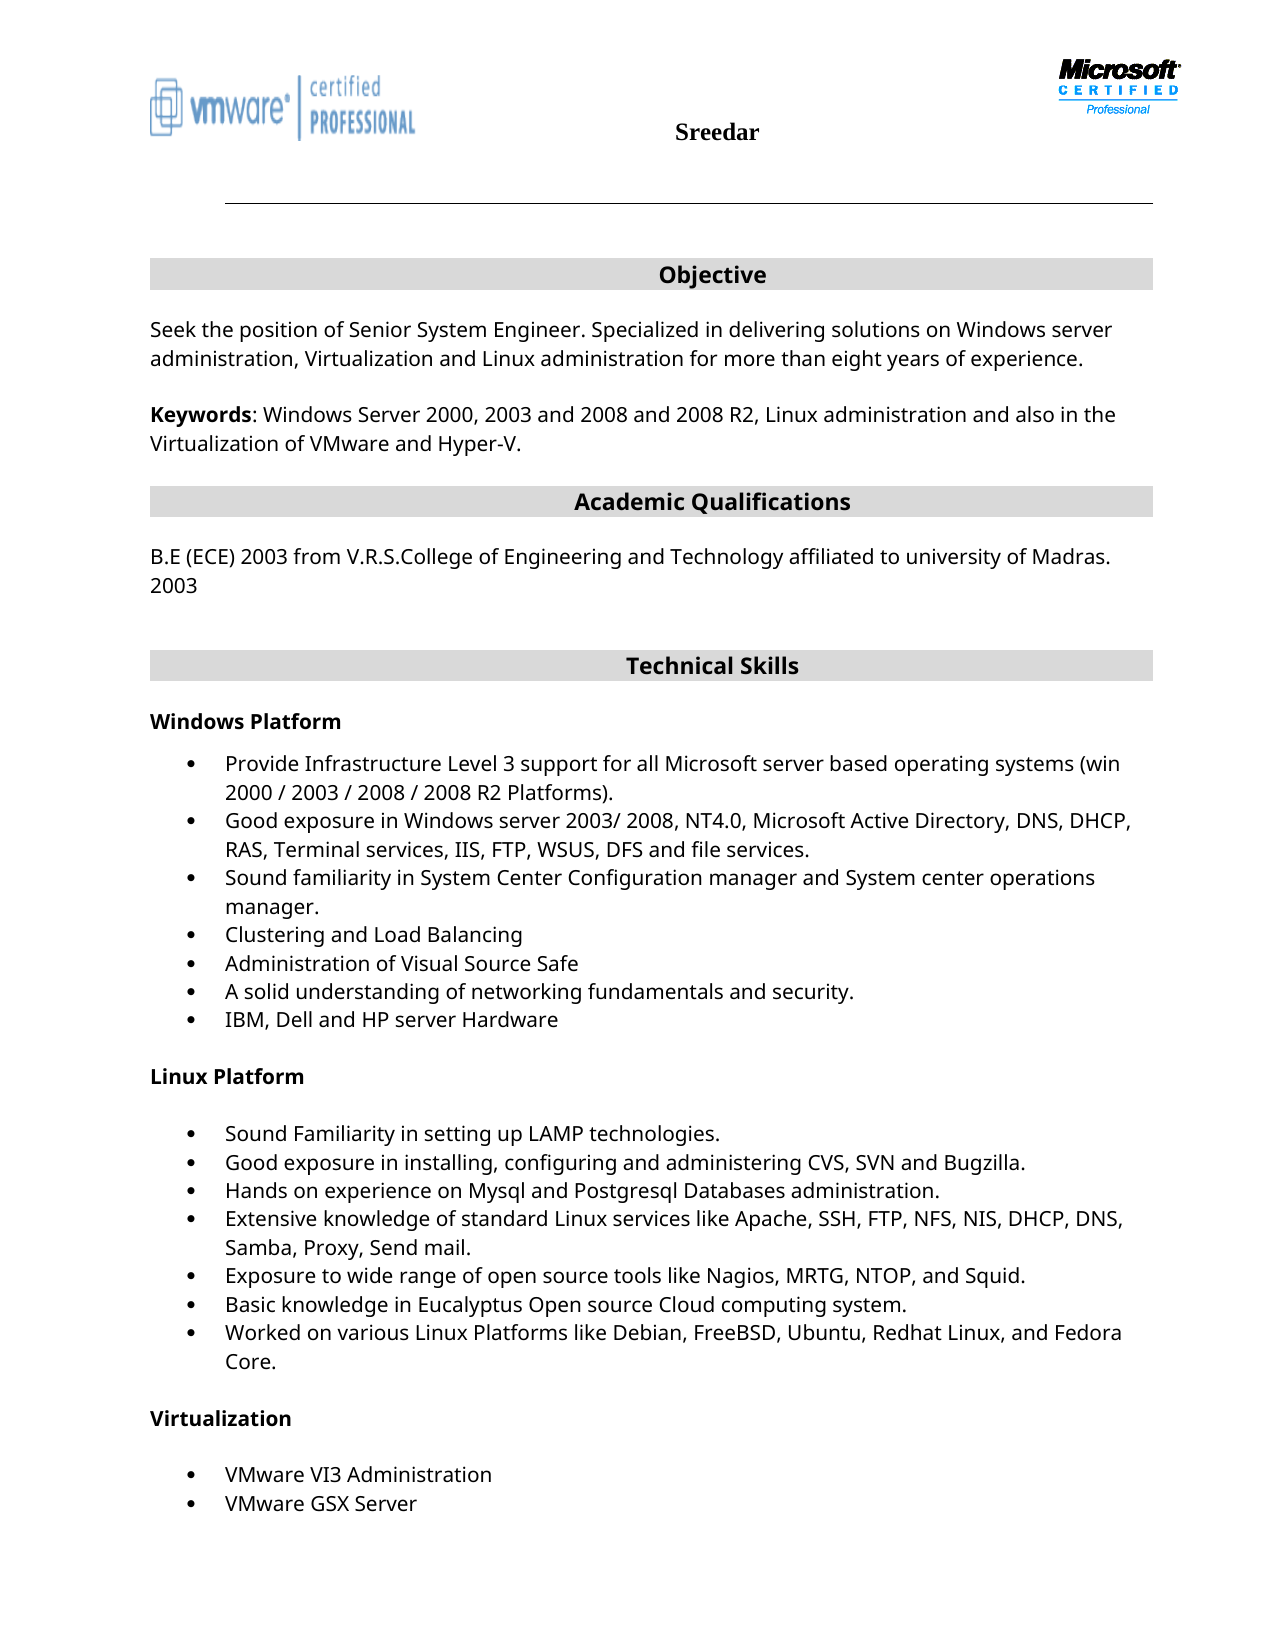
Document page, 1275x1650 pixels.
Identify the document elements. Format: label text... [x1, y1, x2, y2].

text Windows Platform [150, 707, 1153, 735]
list Good exposure in Windows server 2003/ 2008, NT4.0, Microsoft Active Directory, DNS, DHCP, RAS, Terminal services, IIS, FTP, WSUS, DFS and file services. [187, 806, 1153, 863]
list Hands on experience on Mysql and Postgresql Databases administration. [187, 1176, 1153, 1204]
text Keywords: Windows Server 2000, 2003 and 2008 and 2008 R2, Linux administration and also in the Virtualization of VMware and Hyper-V. [150, 401, 1153, 457]
list IBM, Dell and HP server Hardware [187, 1006, 1153, 1034]
list Extensive knowledge of standard Linux services like Apache, SSH, FTP, NFS, NIS, DHCP, DNS, Samba, Proxy, Send mail. [187, 1204, 1153, 1261]
picture [150, 75, 416, 141]
text Seek the position of Senior System Engineer. Specialized in delivering solutions on Windows server administration, Virtualization and Linux administration for more than eight years of experience. [150, 315, 1153, 372]
subtitle Objective [150, 258, 1153, 290]
list VMware GSX Server [187, 1489, 1153, 1517]
list Good exposure in installing, configuring and administering CVS, SVN and Bugzilla. [187, 1148, 1153, 1176]
list VMware VI3 Administration [187, 1461, 1153, 1489]
text Linux Platform [150, 1062, 1153, 1091]
list Administration of Visual Source Safe [187, 949, 1153, 977]
text B.E (ECE) 2003 from V.R.S.College of Engineering and Technology affiliated to university of Madras. 2003 [150, 542, 1153, 599]
list Basic knowledge in Eucalyptus Open source Cloud computing system. [187, 1290, 1153, 1318]
list Provide Infrastructure Level 3 support for all Microsoft server based operating systems (win 2000 / 2003 / 2008 / 2008 R2 Platforms). [187, 749, 1153, 806]
subtitle Academic Qualifications [150, 486, 1153, 517]
subtitle Technical Skills [150, 650, 1153, 681]
picture [1045, 52, 1191, 124]
list A solid understanding of networking fundamentals and security. [187, 977, 1153, 1006]
list Clustering and Load Balancing [187, 920, 1153, 949]
list Exposure to wide range of open source tools like Nagios, MRTG, NTOP, and Squid. [187, 1261, 1153, 1290]
list Sound familiarity in System Center Configuration manager and System center operations manager. [187, 863, 1153, 920]
list Virtualization [150, 1404, 1153, 1432]
list Worked on various Linux Platforms like Debian, FreeBSD, Ubuntu, Redhat Linux, and Fedora Core. [187, 1318, 1153, 1375]
list Sound Familiarity in setting up LAMP technologies. [187, 1119, 1153, 1148]
